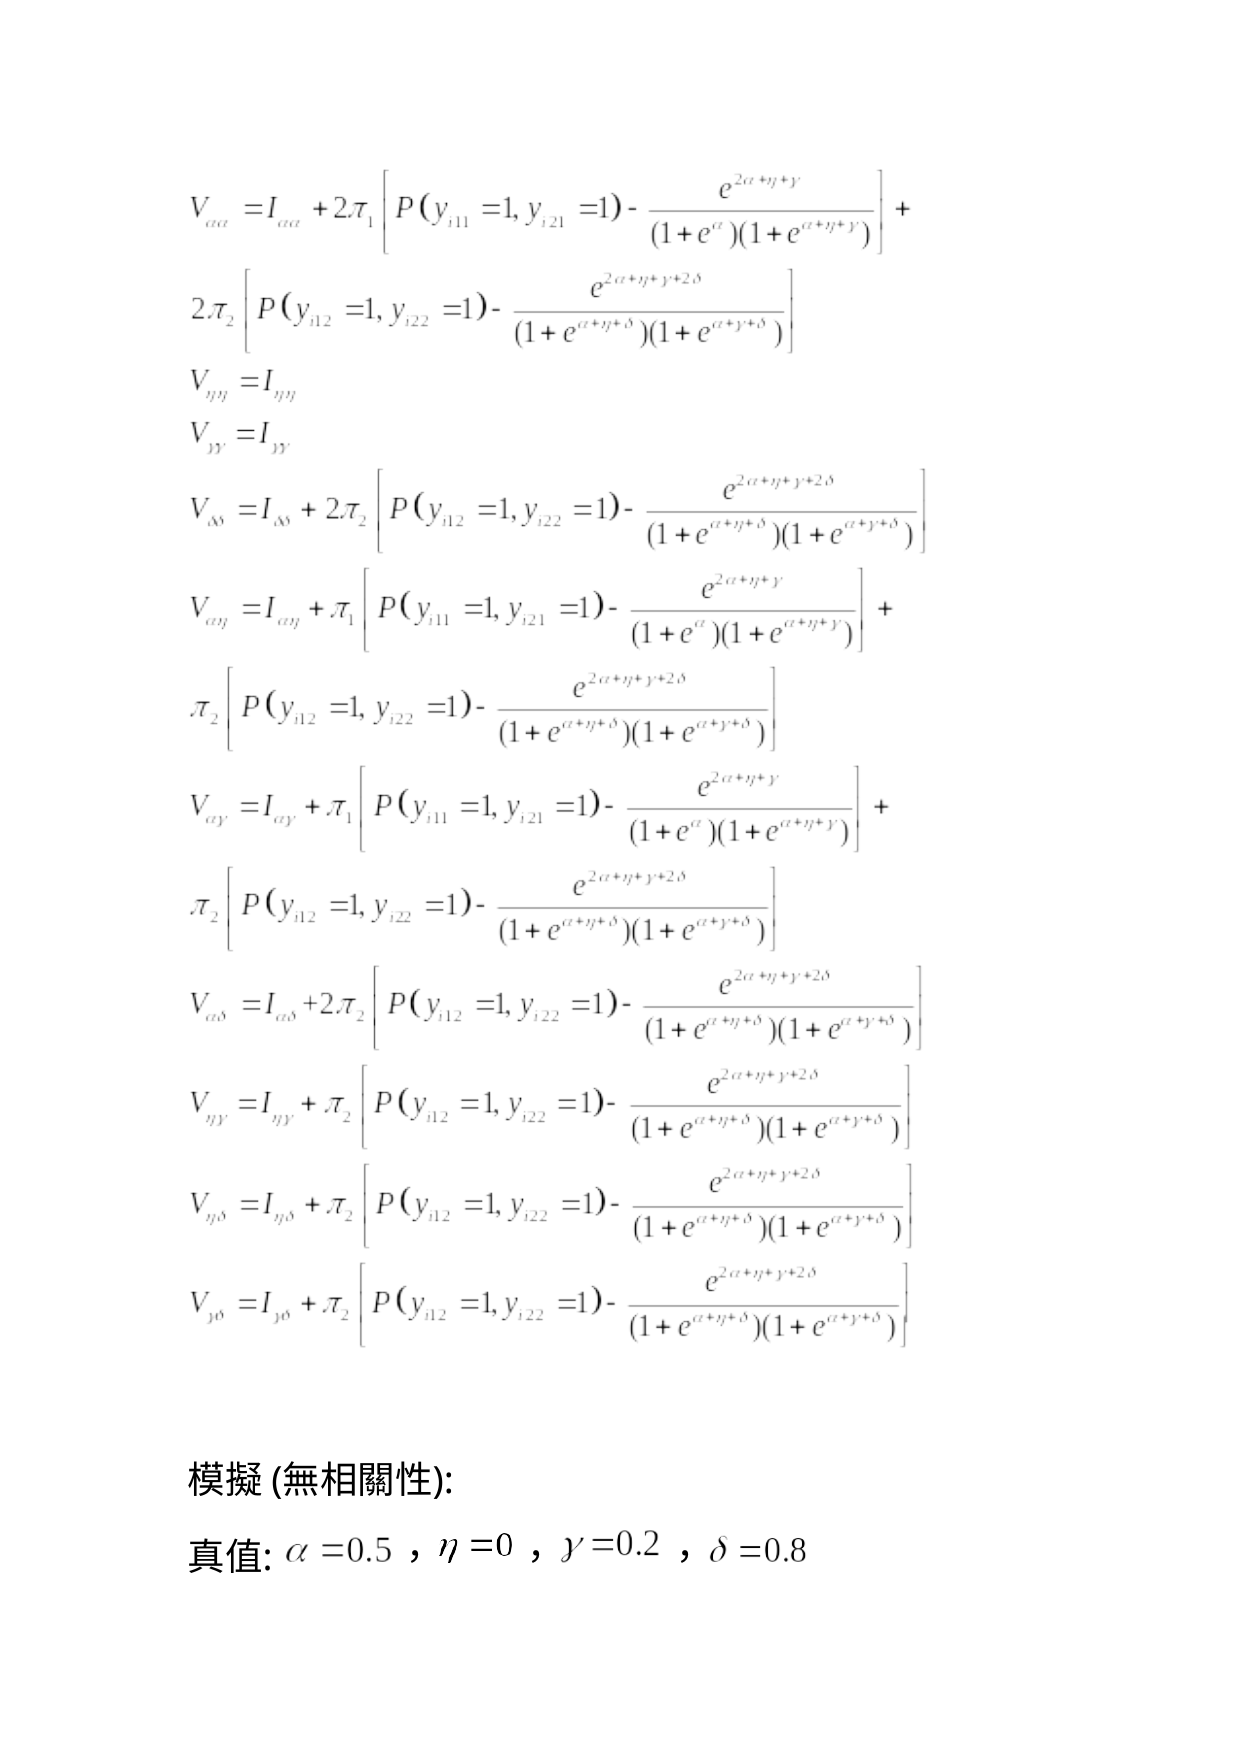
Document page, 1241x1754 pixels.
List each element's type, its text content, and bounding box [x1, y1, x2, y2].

text 真值: ，，， [187, 1514, 1053, 1589]
text 模擬 (無相關性): [187, 1439, 1053, 1514]
